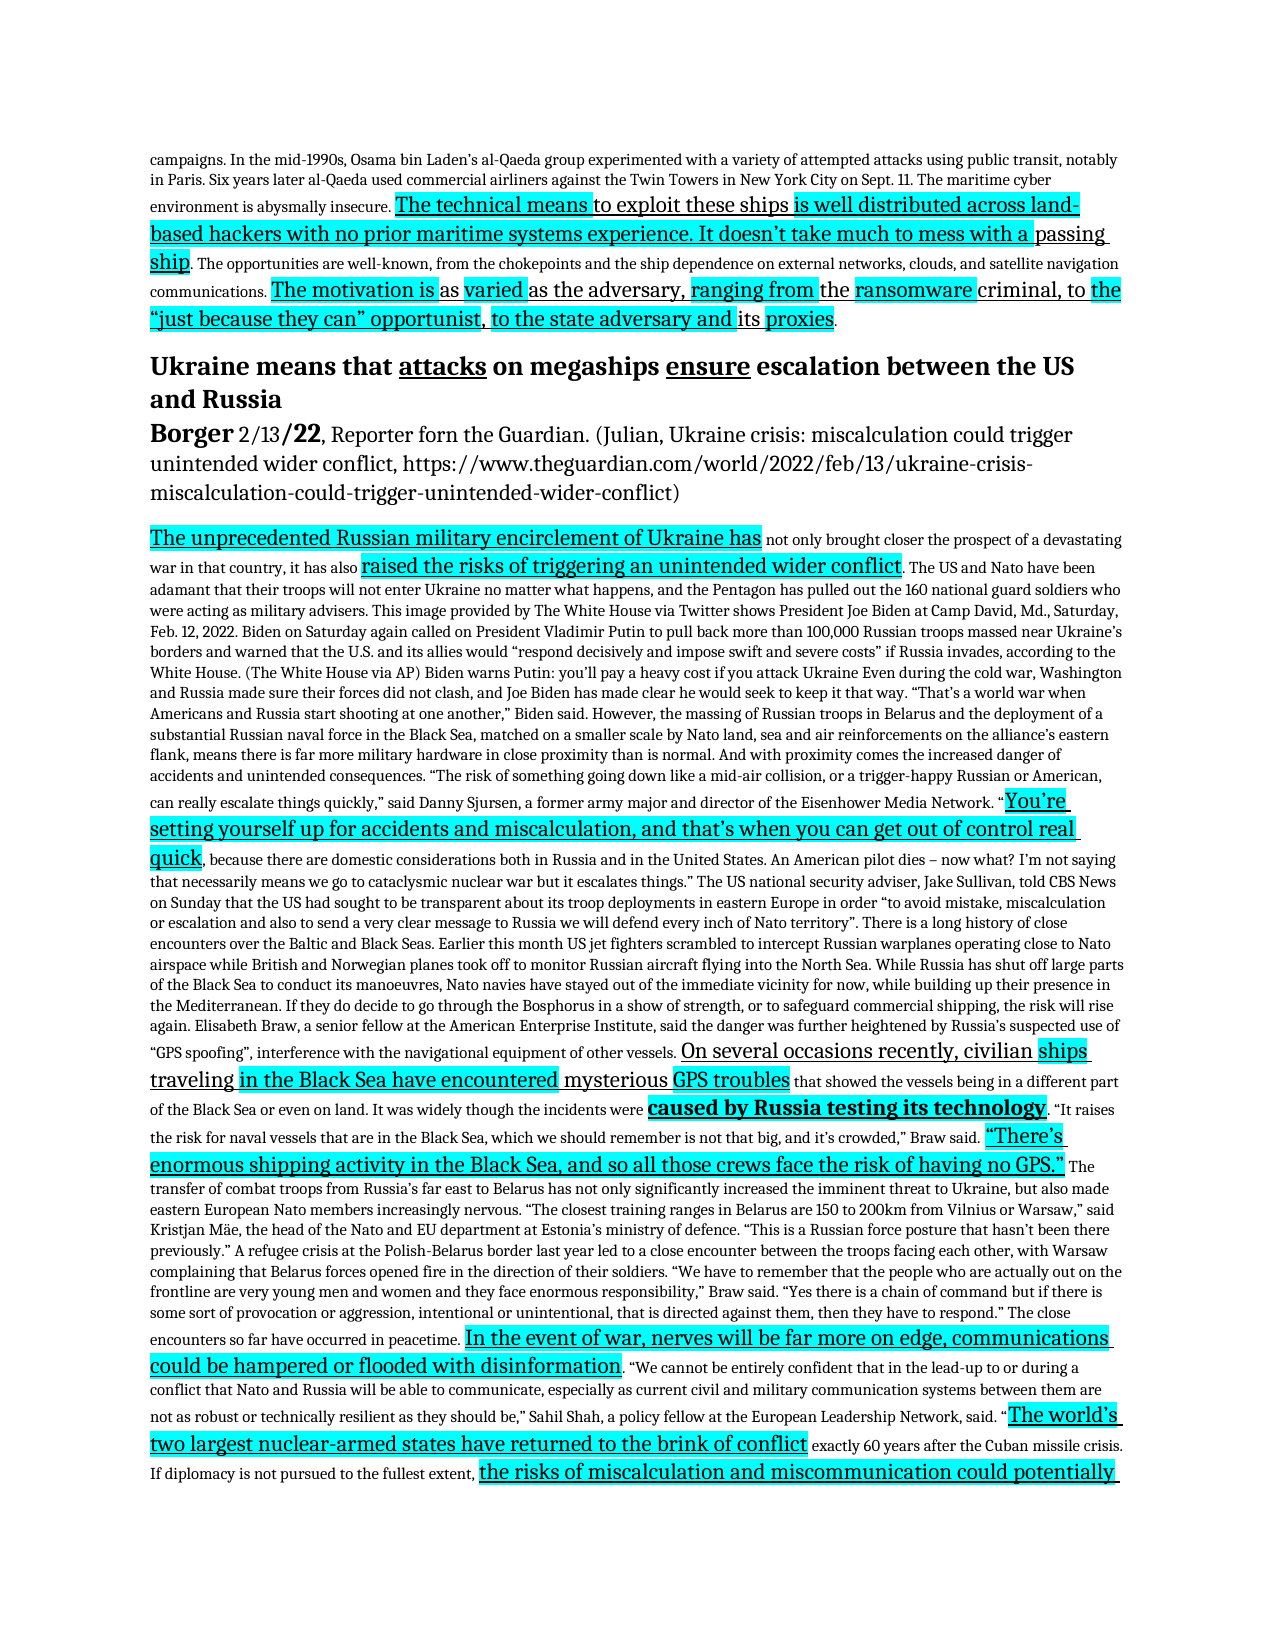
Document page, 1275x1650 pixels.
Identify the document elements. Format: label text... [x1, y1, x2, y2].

text Borger 2/13/22, Reporter forn the Guardian. (Julian, Ukraine crisis: miscalculation could trigger unintended wider conflict, https://www.theguardian.com/world/2022/feb/13/ukraine-crisis-miscalculation-could-trigger-unintended-wider-conflict) [150, 418, 1125, 506]
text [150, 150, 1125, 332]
subtitle Ukraine means that attacks on megaships ensure escalation between the US and Russia [150, 351, 1125, 415]
